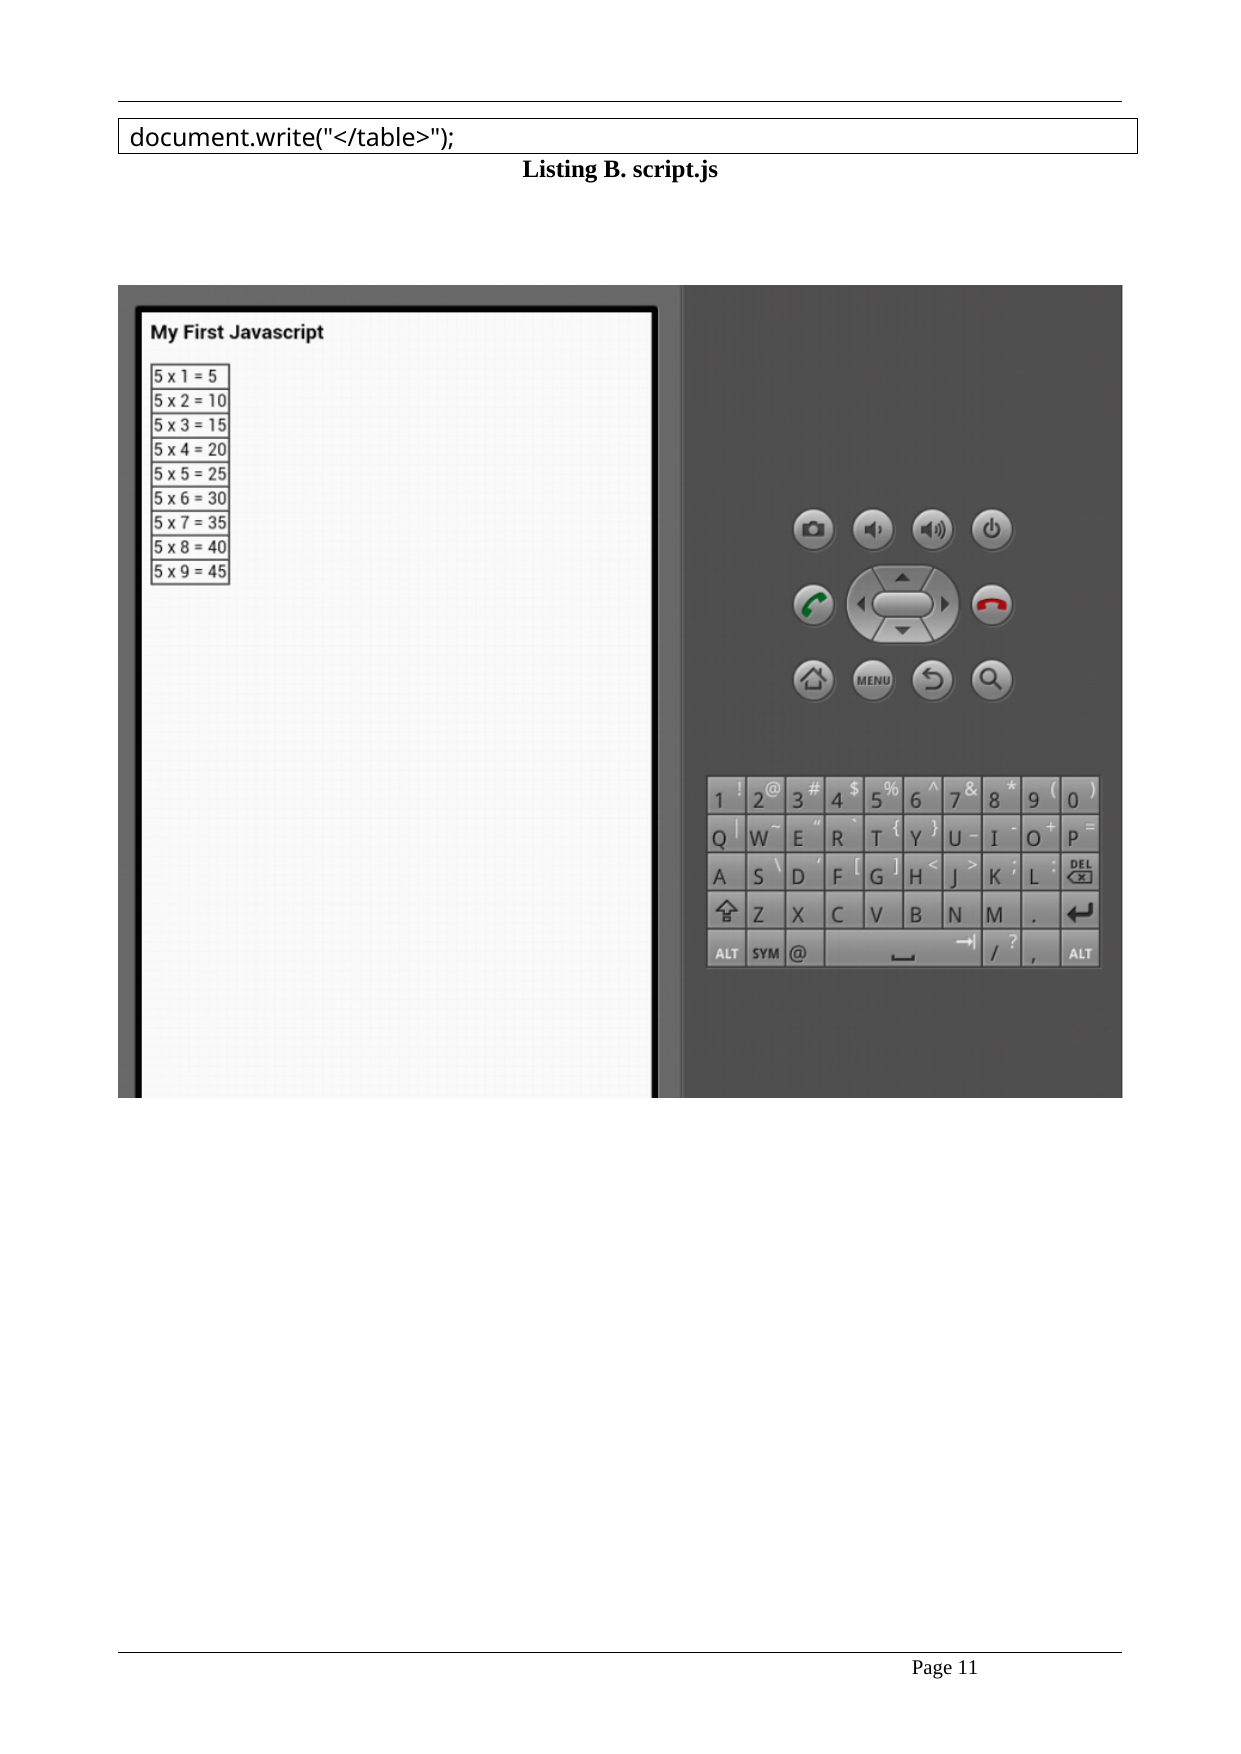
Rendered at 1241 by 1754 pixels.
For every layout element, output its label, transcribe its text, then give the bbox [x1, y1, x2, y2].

picture [118, 285, 1123, 1098]
text Listing B. script.js [118, 154, 1122, 183]
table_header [119, 119, 1137, 153]
